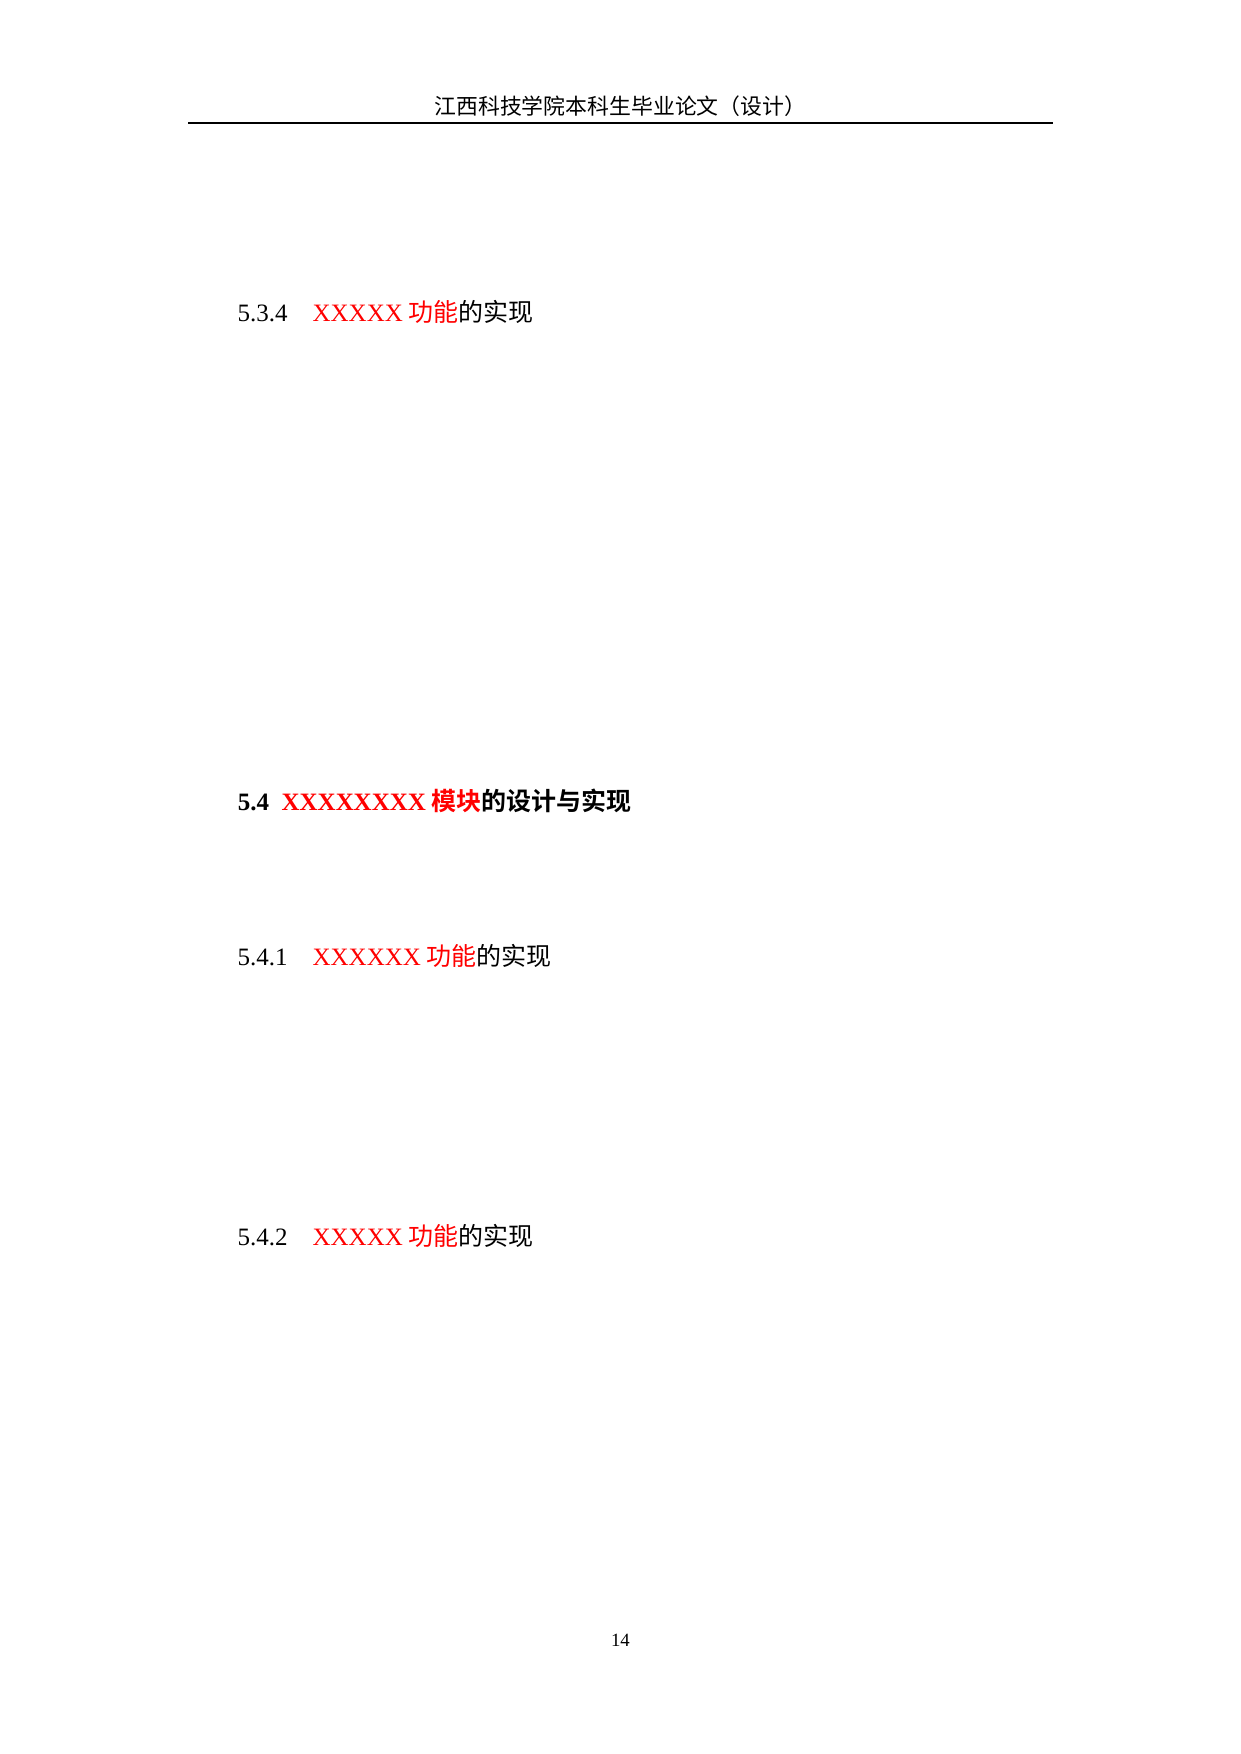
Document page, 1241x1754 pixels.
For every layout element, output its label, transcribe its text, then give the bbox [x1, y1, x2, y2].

subtitle 5.4.2 XXXXX功能的实现 [187, 1202, 1053, 1267]
subtitle 5.4.1 XXXXXX功能的实现 [187, 922, 1053, 987]
subtitle 5.3.4 XXXXX功能的实现 [187, 278, 1053, 343]
subtitle 5.4 XXXXXXXX模块的设计与实现 [187, 767, 1053, 832]
